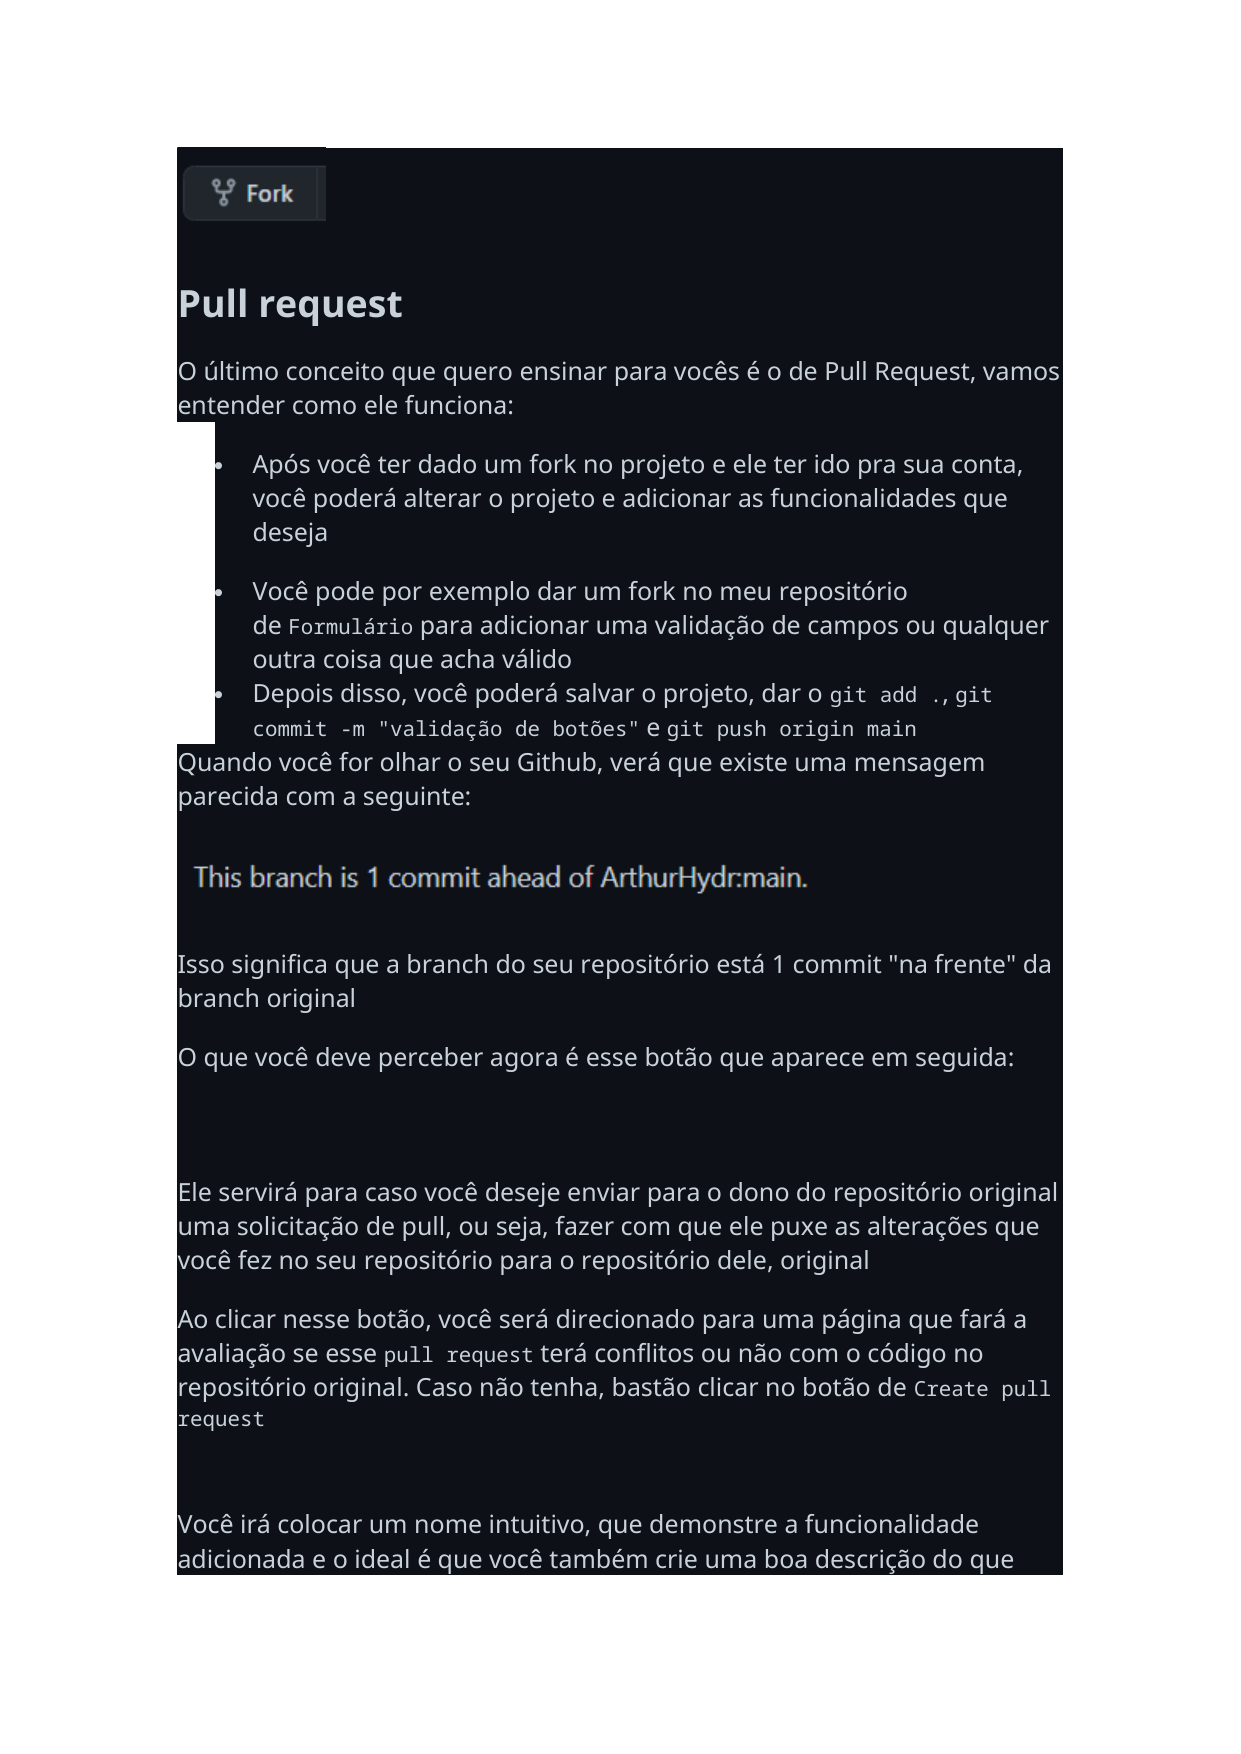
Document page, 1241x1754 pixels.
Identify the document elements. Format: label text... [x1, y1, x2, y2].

text O que você deve perceber agora é esse botão que aparece em seguida: [177, 1040, 1063, 1074]
list Você pode por exemplo dar um fork no meu repositório de Formulário para adicionar uma validação de campos ou qualquer outra coisa que acha válido [215, 574, 1063, 676]
list Depois disso, você poderá salvar o projeto, dar o git add ., git commit -m "validação de botões" e git push origin main [215, 676, 1063, 744]
picture [177, 147, 326, 240]
text Pull request [177, 277, 1063, 328]
text Isso significa que a branch do seu repositório está 1 commit "na frente" da branch original [177, 947, 1063, 1015]
text Quando você for olhar o seu Github, verá que existe uma mensagem parecida com a seguinte: [177, 744, 1063, 812]
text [177, 1507, 1063, 1575]
list Após você ter dado um fork no projeto e ele ter ido pra sua conta, você poderá alterar o projeto e adicionar as funcionalidades que deseja [215, 447, 1063, 549]
picture [177, 837, 830, 922]
text O último conceito que quero ensinar para vocês é o de Pull Request, vamos entender como ele funciona: [177, 353, 1063, 422]
text Ao clicar nesse botão, você será direcionado para uma página que fará a avaliação se esse pull request terá conflitos ou não com o código no repositório original. Caso não tenha, bastão clicar no botão de Create pull request [177, 1301, 1063, 1432]
text Ele servirá para caso você deseje enviar para o dono do repositório original uma solicitação de pull, ou seja, fazer com que ele puxe as alterações que você fez no seu repositório para o repositório dele, original [177, 1174, 1063, 1276]
